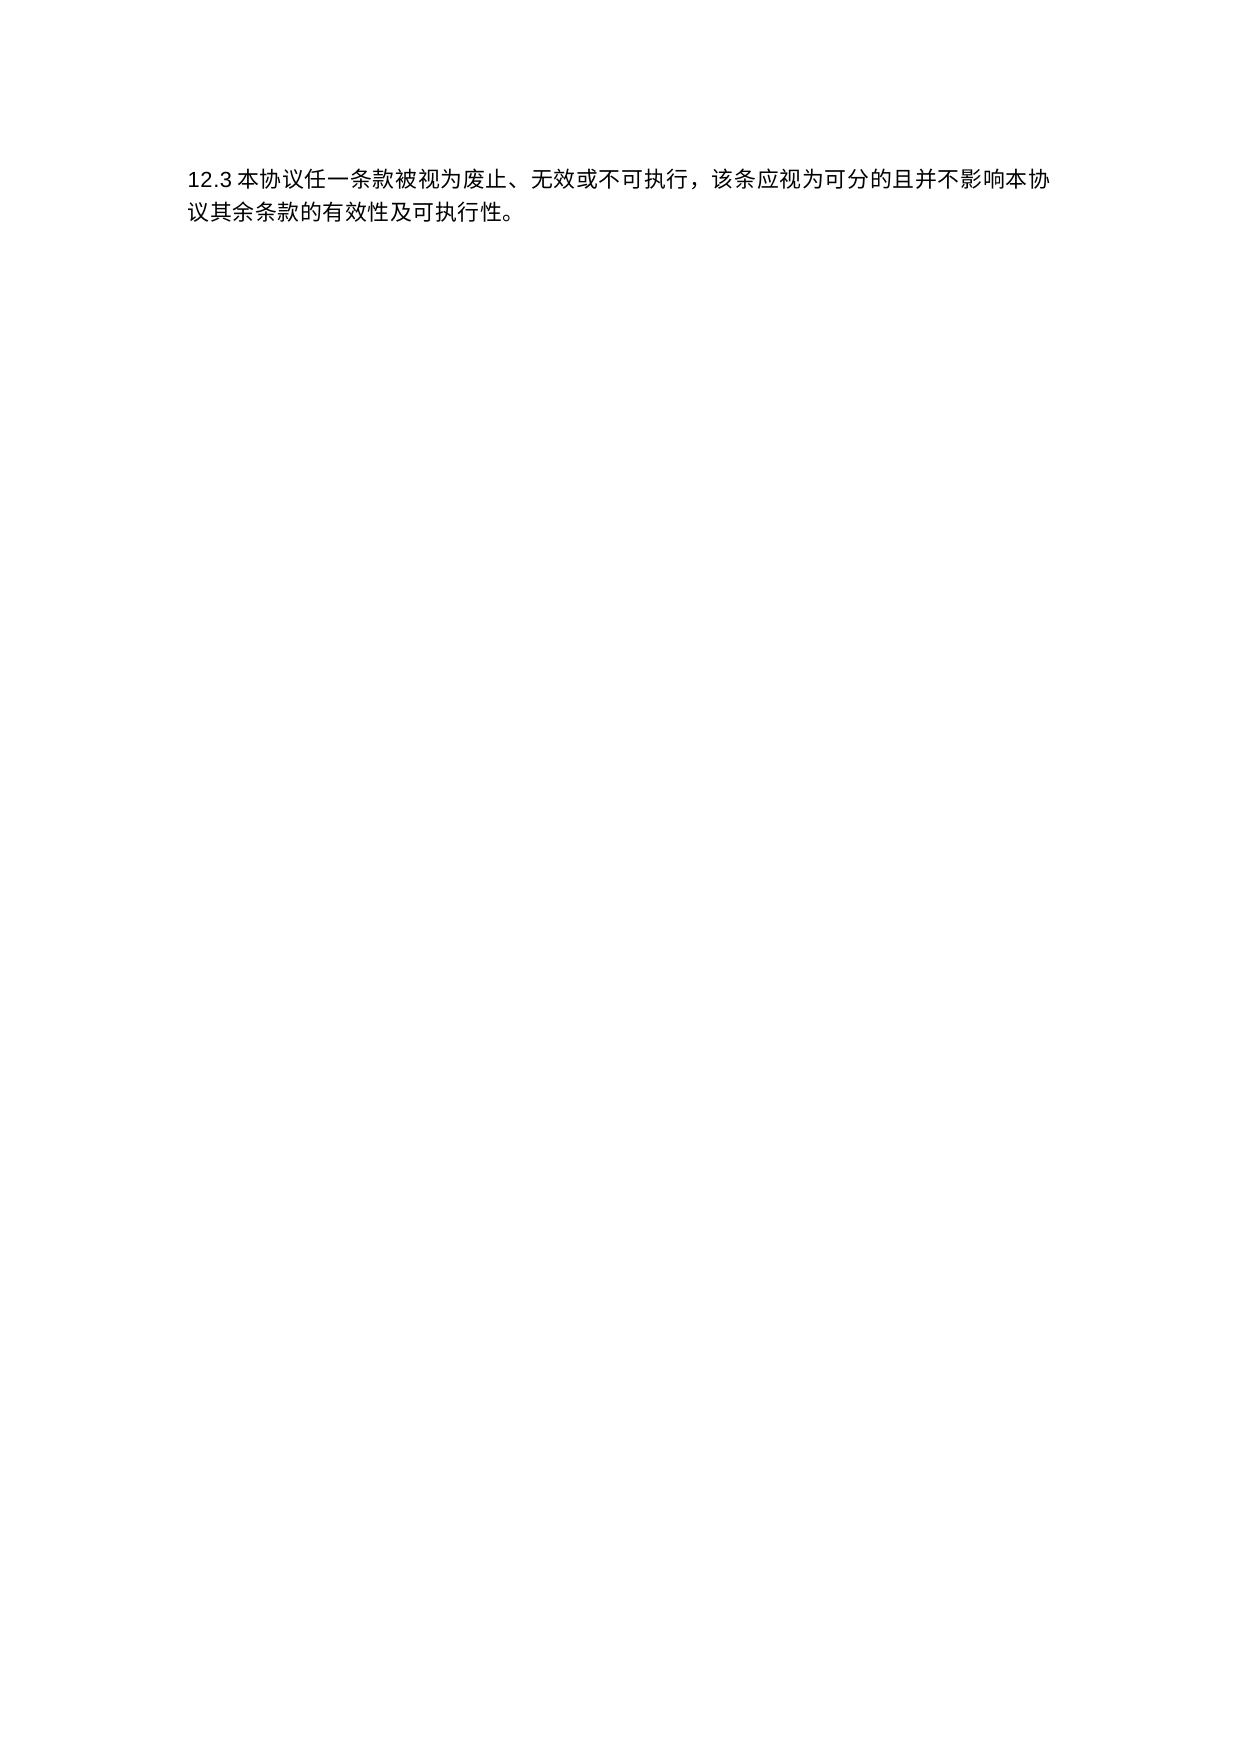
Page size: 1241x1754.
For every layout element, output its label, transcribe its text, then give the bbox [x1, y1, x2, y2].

text 12.3本协议任一条款被视为废止、无效或不可执行，该条应视为可分的且并不影响本协议其余条款的有效性及可执行性。 [187, 162, 1053, 227]
